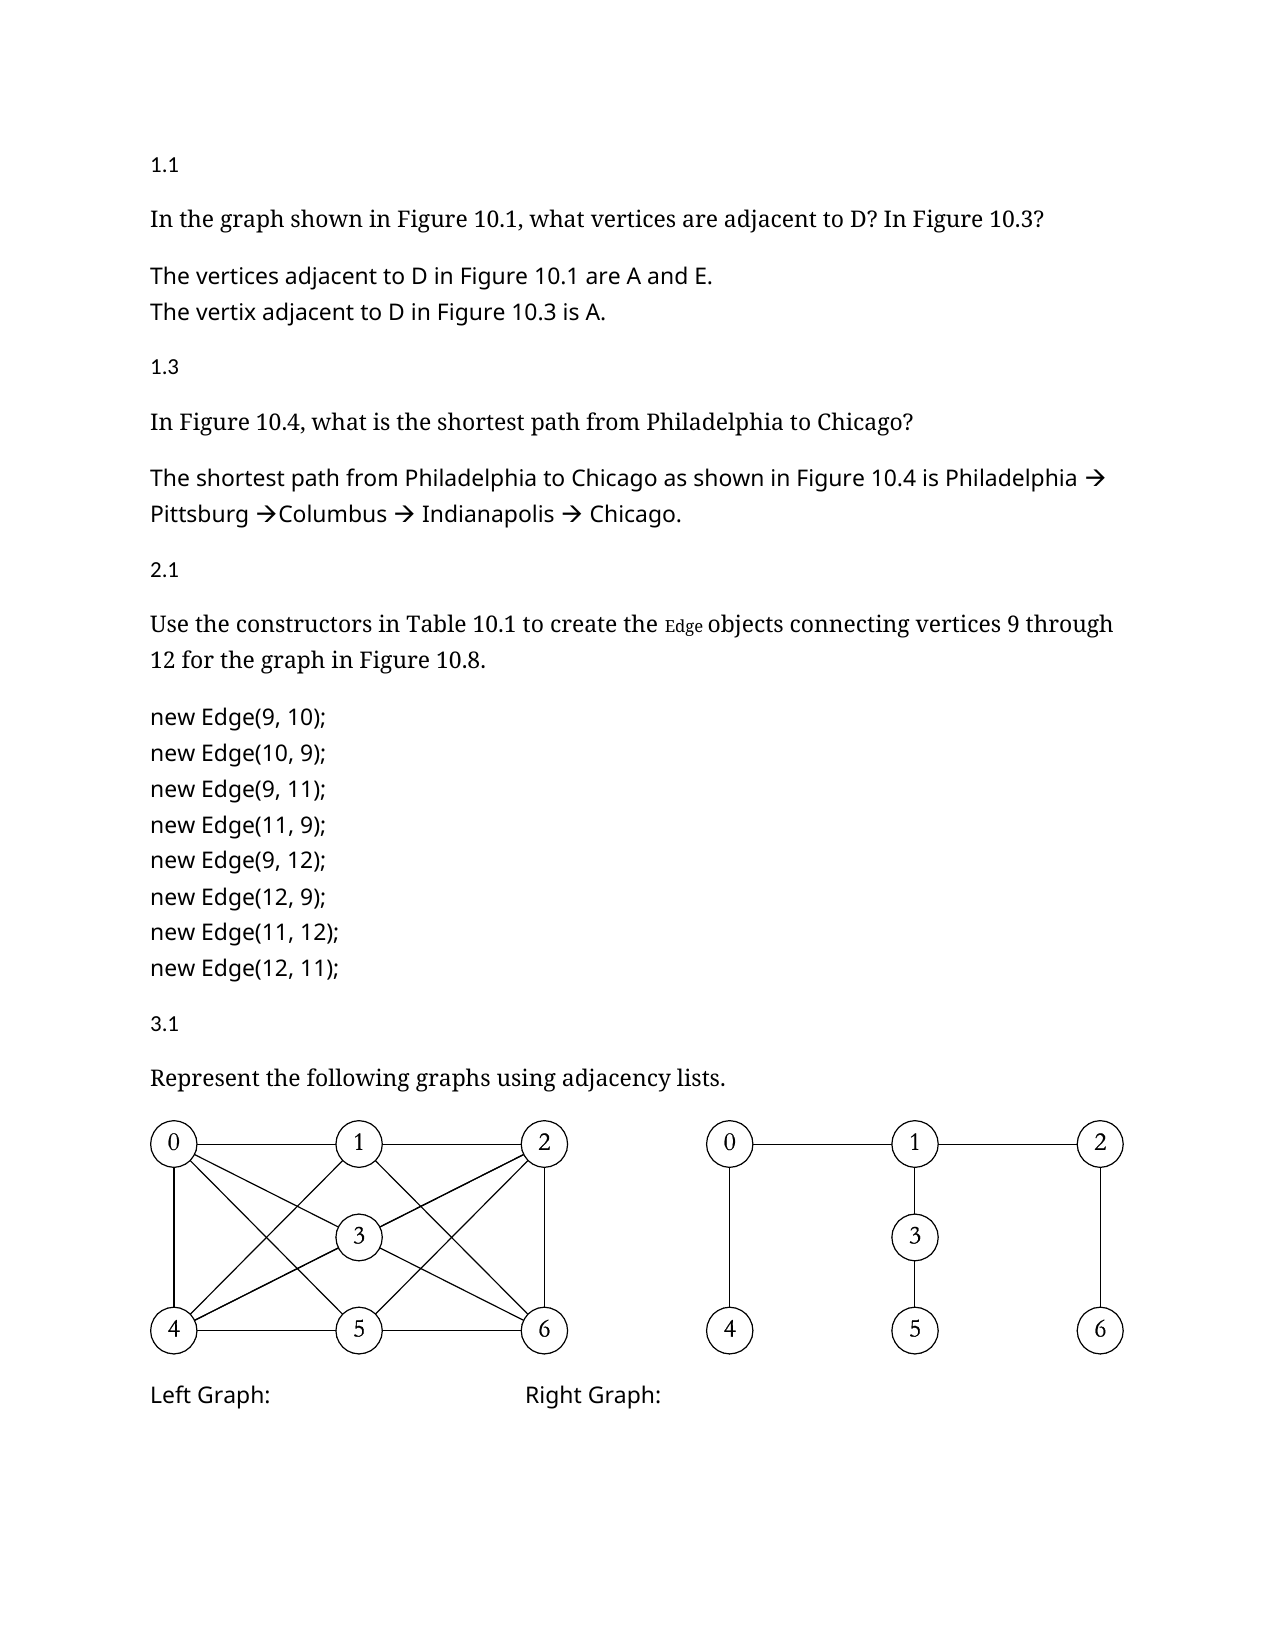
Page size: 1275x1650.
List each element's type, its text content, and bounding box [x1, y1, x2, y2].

text Left Graph: Right Graph: [150, 1379, 1125, 1411]
text 2.1 [150, 555, 1125, 583]
text The shortest path from Philadelphia to Chicago as shown in Figure 10.4 is Philadelphia Pittsburg Columbus Indianapolis Chicago. [150, 462, 1125, 529]
text 1.1 [150, 150, 1125, 178]
text new Edge(9, 10); new Edge(10, 9); new Edge(9, 11); new Edge(11, 9); new Edge(9, 12); new Edge(12, 9); new Edge(11, 12); new Edge(12, 11); [150, 701, 1125, 983]
text 1.3 [150, 352, 1125, 381]
text Represent the following graphs using adjacency lists. [150, 1062, 1125, 1093]
text 3.1 [150, 1009, 1125, 1037]
text Use the constructors in Table 10.1 to create the Edge objects connecting vertices 9 through 12 for the graph in Figure 10.8. [150, 608, 1125, 675]
text In Figure 10.4, what is the shortest path from Philadelphia to Chicago? [150, 406, 1125, 437]
text In the graph shown in Figure 10.1, what vertices are adjacent to D? In Figure 10.3? [150, 203, 1125, 234]
text The vertices adjacent to D in Figure 10.1 are A and E. The vertix adjacent to D in Figure 10.3 is A. [150, 260, 1125, 327]
